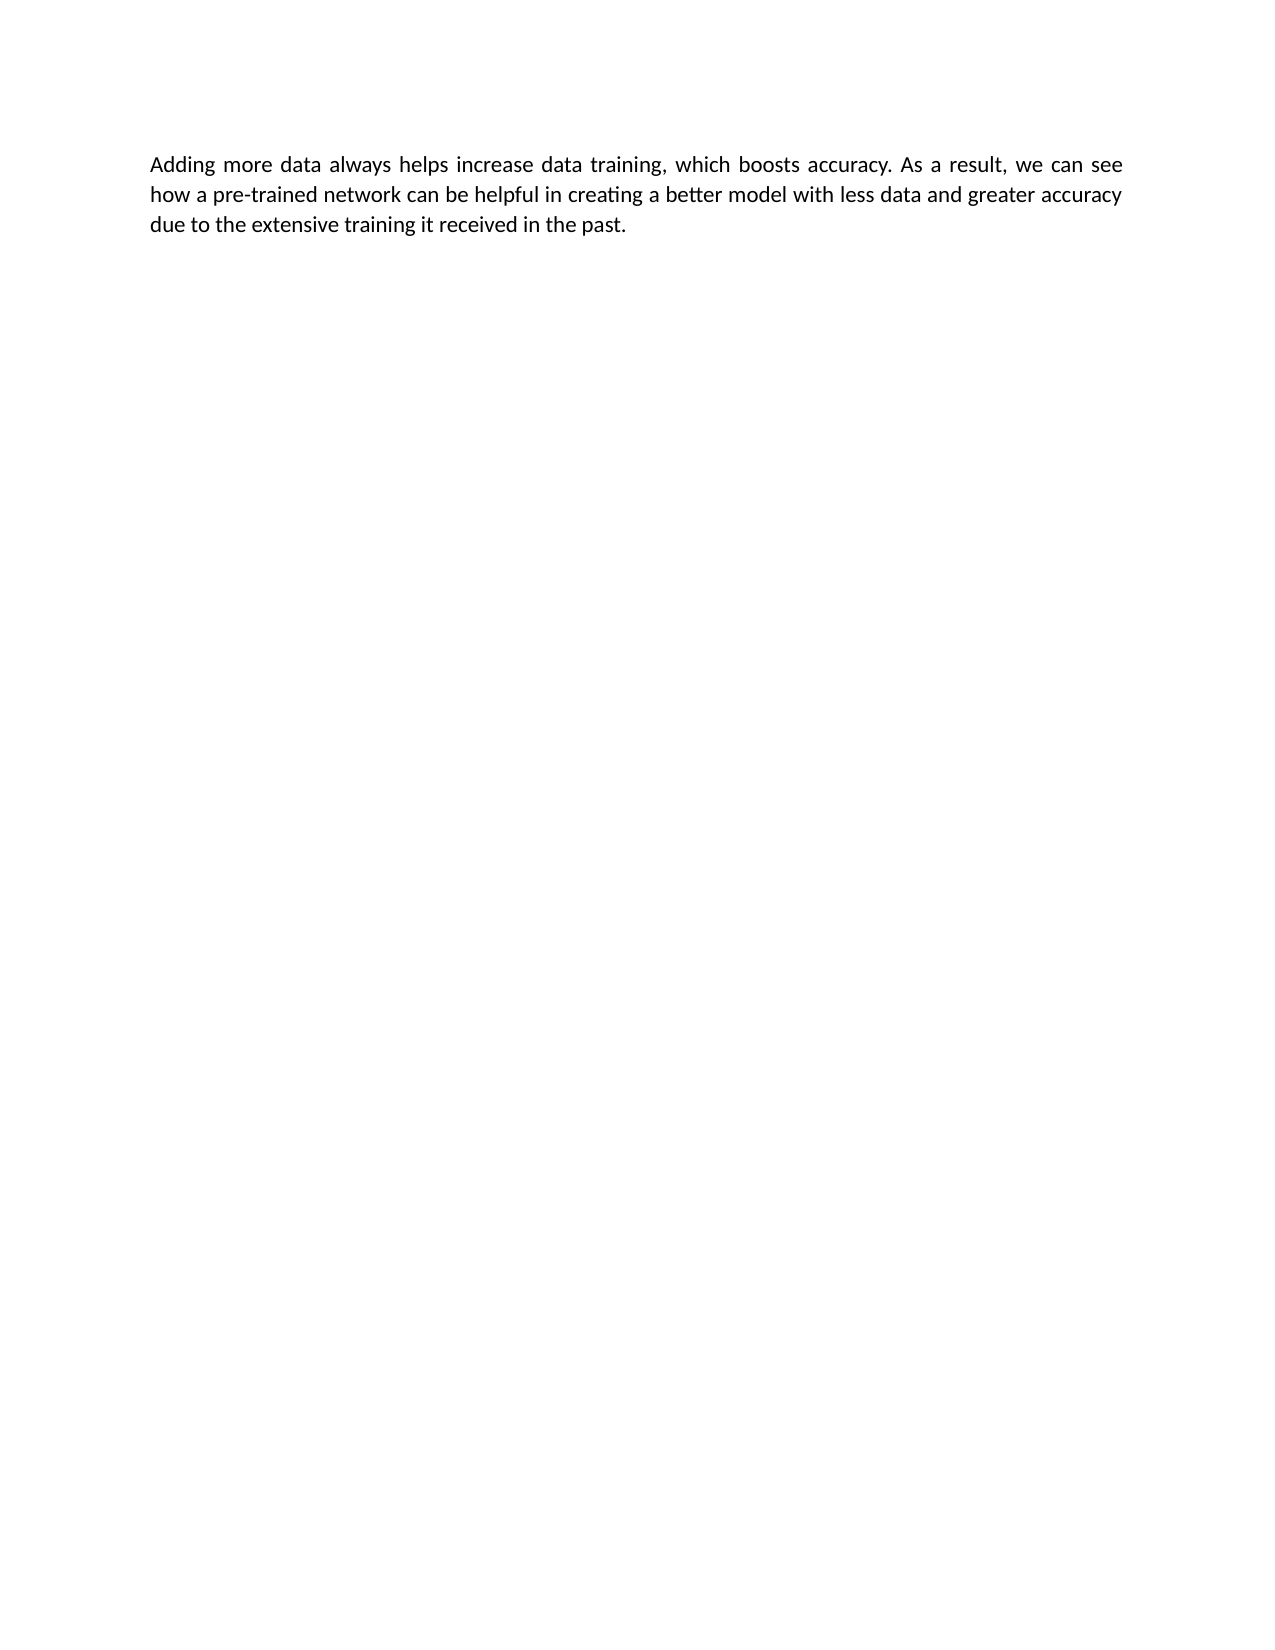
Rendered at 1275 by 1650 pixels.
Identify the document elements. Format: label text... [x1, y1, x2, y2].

text Adding more data always helps increase data training, which boosts accuracy. As a result, we can see how a pre-trained network can be helpful in creating a better model with less data and greater accuracy due to the extensive training it received in the past. [150, 150, 1125, 238]
